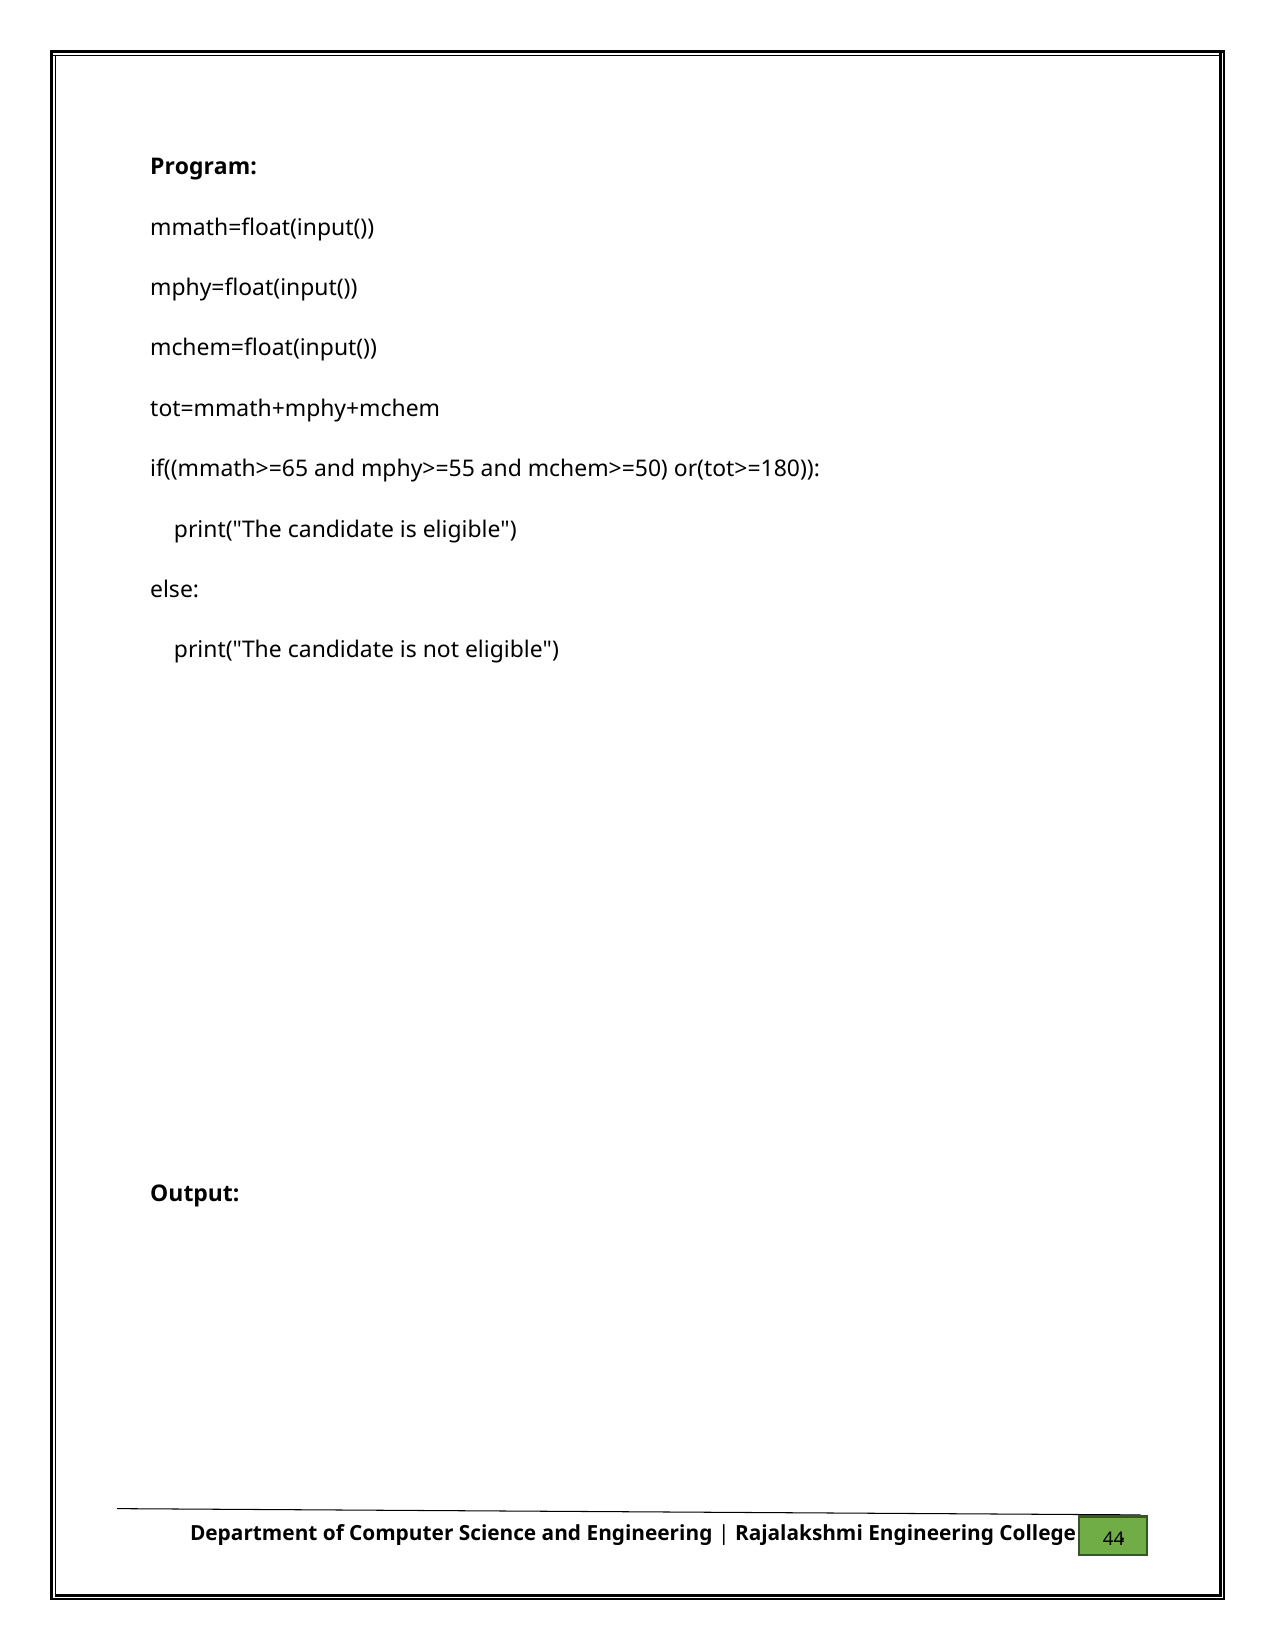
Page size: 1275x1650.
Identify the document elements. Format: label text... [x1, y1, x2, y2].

text if((mmath>=65 and mphy>=55 and mchem>=50) or(tot>=180)): [150, 452, 1125, 483]
text else: [150, 573, 1125, 604]
text print("The candidate is eligible") [150, 512, 1125, 544]
text tot=mmath+mphy+mchem [150, 392, 1125, 423]
text mphy=float(input()) [150, 271, 1125, 302]
text print("The candidate is not eligible") [150, 633, 1125, 664]
text Output: [150, 1177, 1125, 1208]
text mmath=float(input()) [150, 210, 1125, 242]
text mchem=float(input()) [150, 331, 1125, 362]
text Program: [150, 150, 1125, 181]
